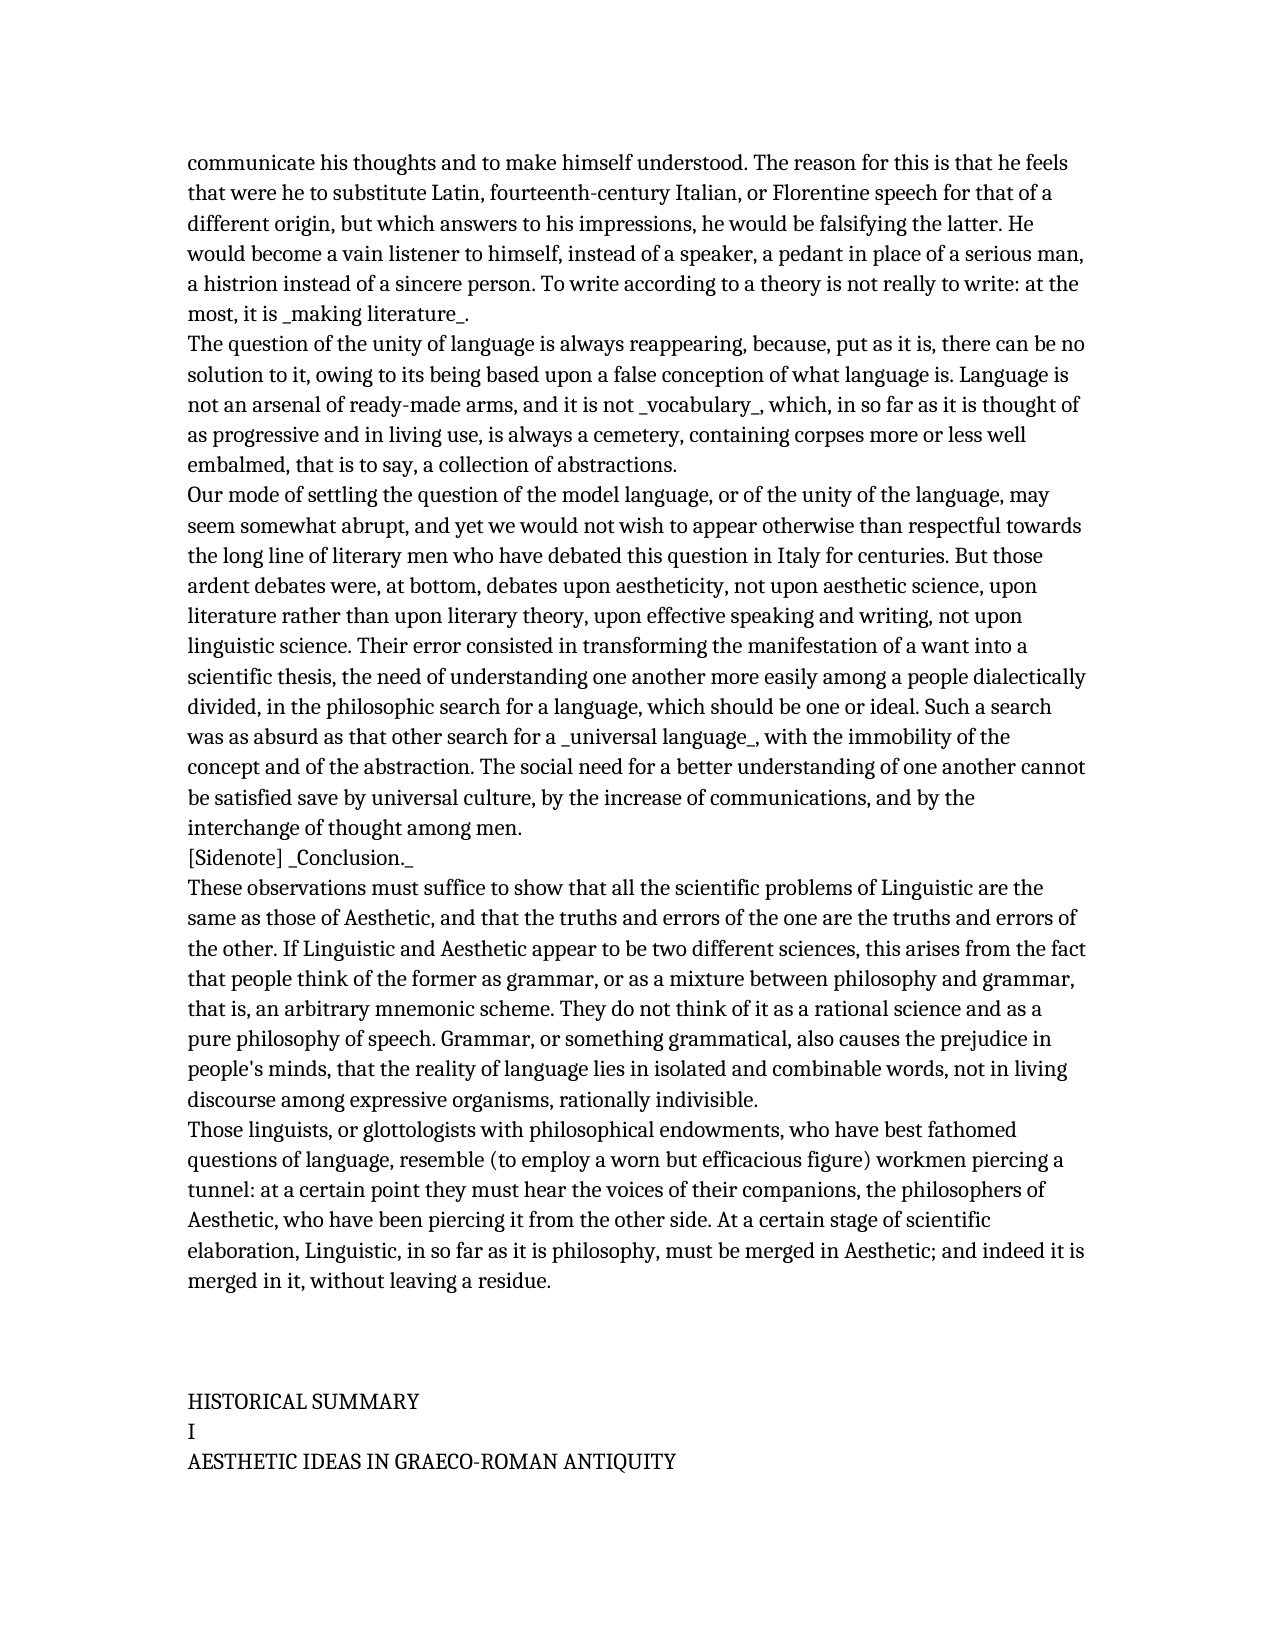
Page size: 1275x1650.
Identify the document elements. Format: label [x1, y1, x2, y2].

text [187, 150, 1087, 1475]
